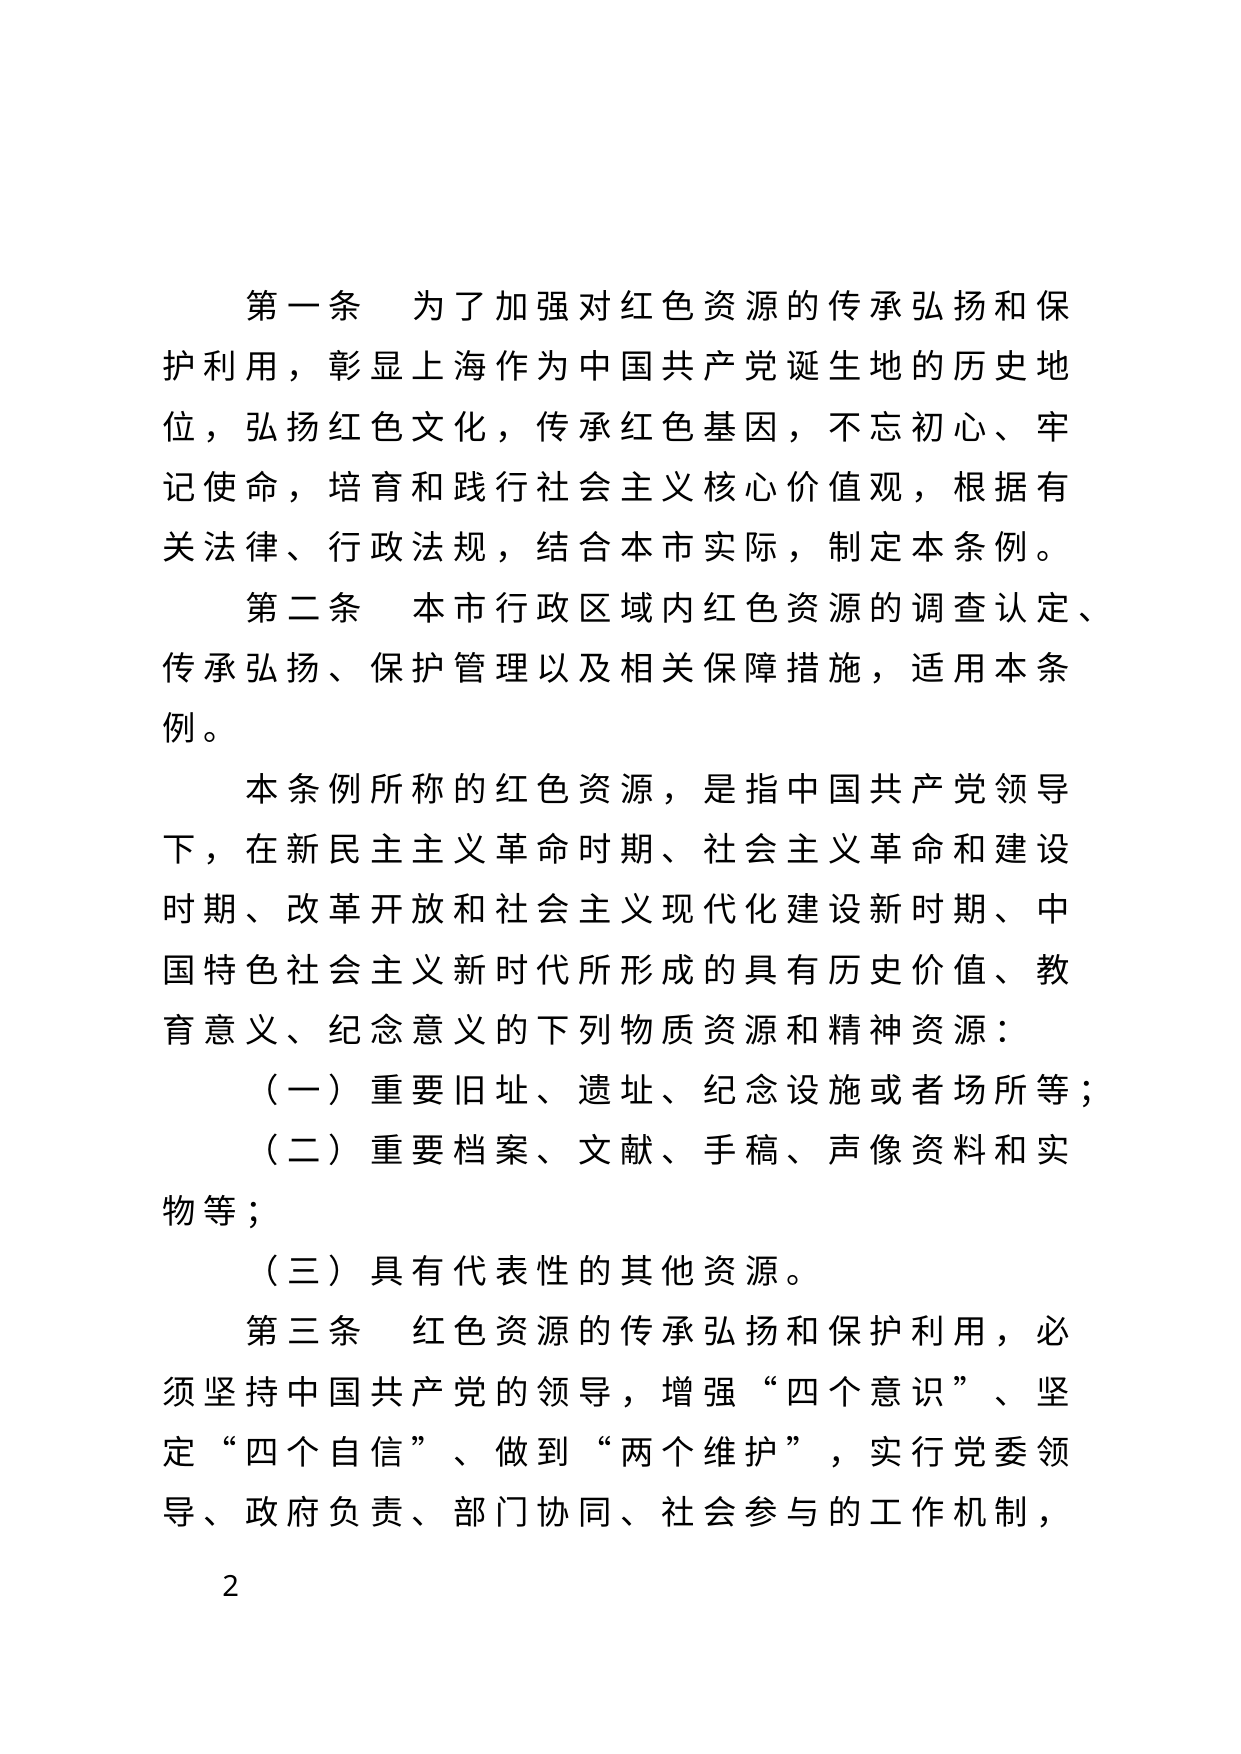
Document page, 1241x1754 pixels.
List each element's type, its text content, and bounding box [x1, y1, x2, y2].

text （三）具有代表性的其他资源。 [162, 1239, 1078, 1299]
text 本条例所称的红色资源，是指中国共产党领导下，在新民主主义革命时期、社会主义革命和建设时期、改革开放和社会主义现代化建设新时期、中国特色社会主义新时代所形成的具有历史价值、教育意义、纪念意义的下列物质资源和精神资源： [162, 756, 1078, 1058]
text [162, 1299, 1078, 1540]
text （一）重要旧址、遗址、纪念设施或者场所等； [162, 1058, 1078, 1118]
text 第二条 本市行政区域内红色资源的调查认定、传承弘扬、保护管理以及相关保障措施，适用本条例。 [162, 575, 1078, 756]
text （二）重要档案、文献、手稿、声像资料和实物等； [162, 1118, 1078, 1239]
text 第一条 为了加强对红色资源的传承弘扬和保护利用，彰显上海作为中国共产党诞生地的历史地位，弘扬红色文化，传承红色基因，不忘初心、牢记使命，培育和践行社会主义核心价值观，根据有关法律、行政法规，结合本市实际，制定本条例。 [162, 274, 1078, 575]
